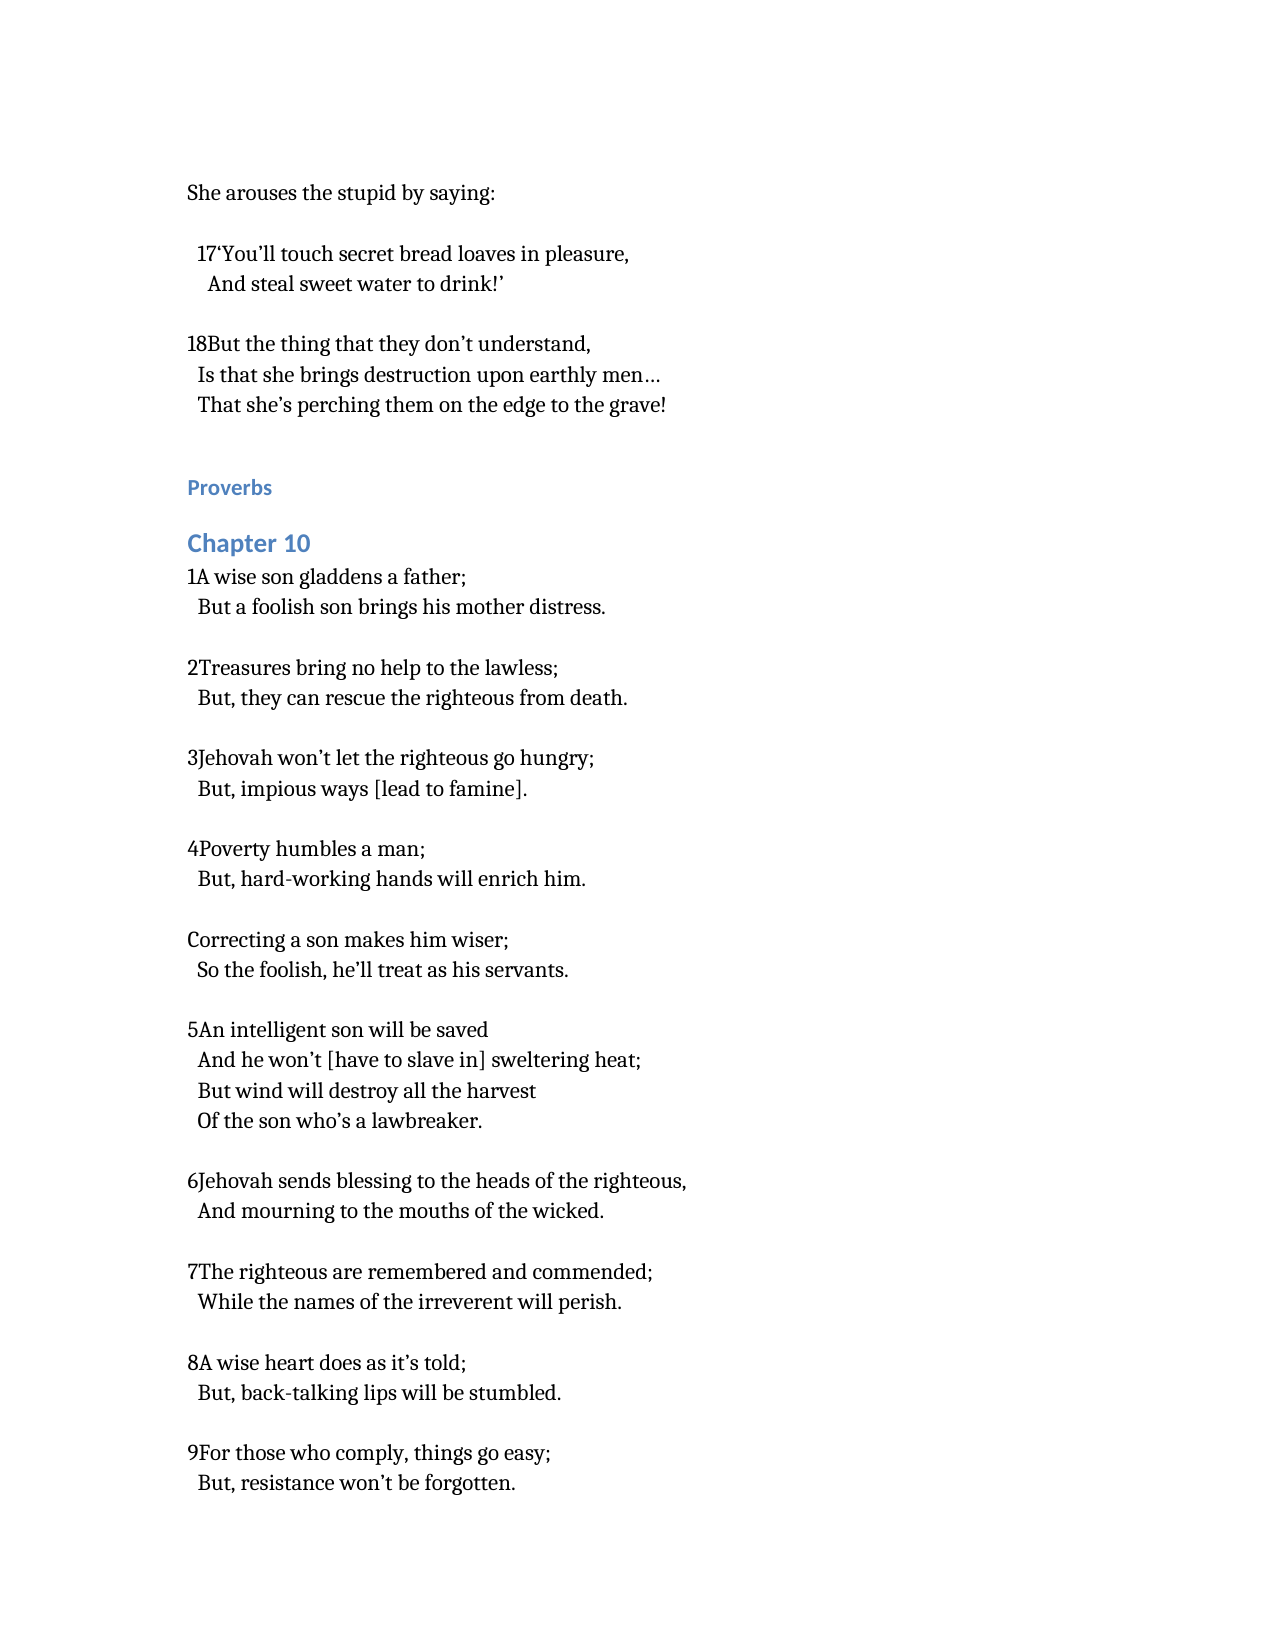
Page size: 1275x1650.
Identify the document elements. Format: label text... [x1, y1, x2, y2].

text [187, 150, 1087, 448]
subtitle Chapter 10 [187, 526, 1087, 559]
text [187, 564, 1087, 1496]
subtitle Proverbs [187, 473, 1087, 501]
